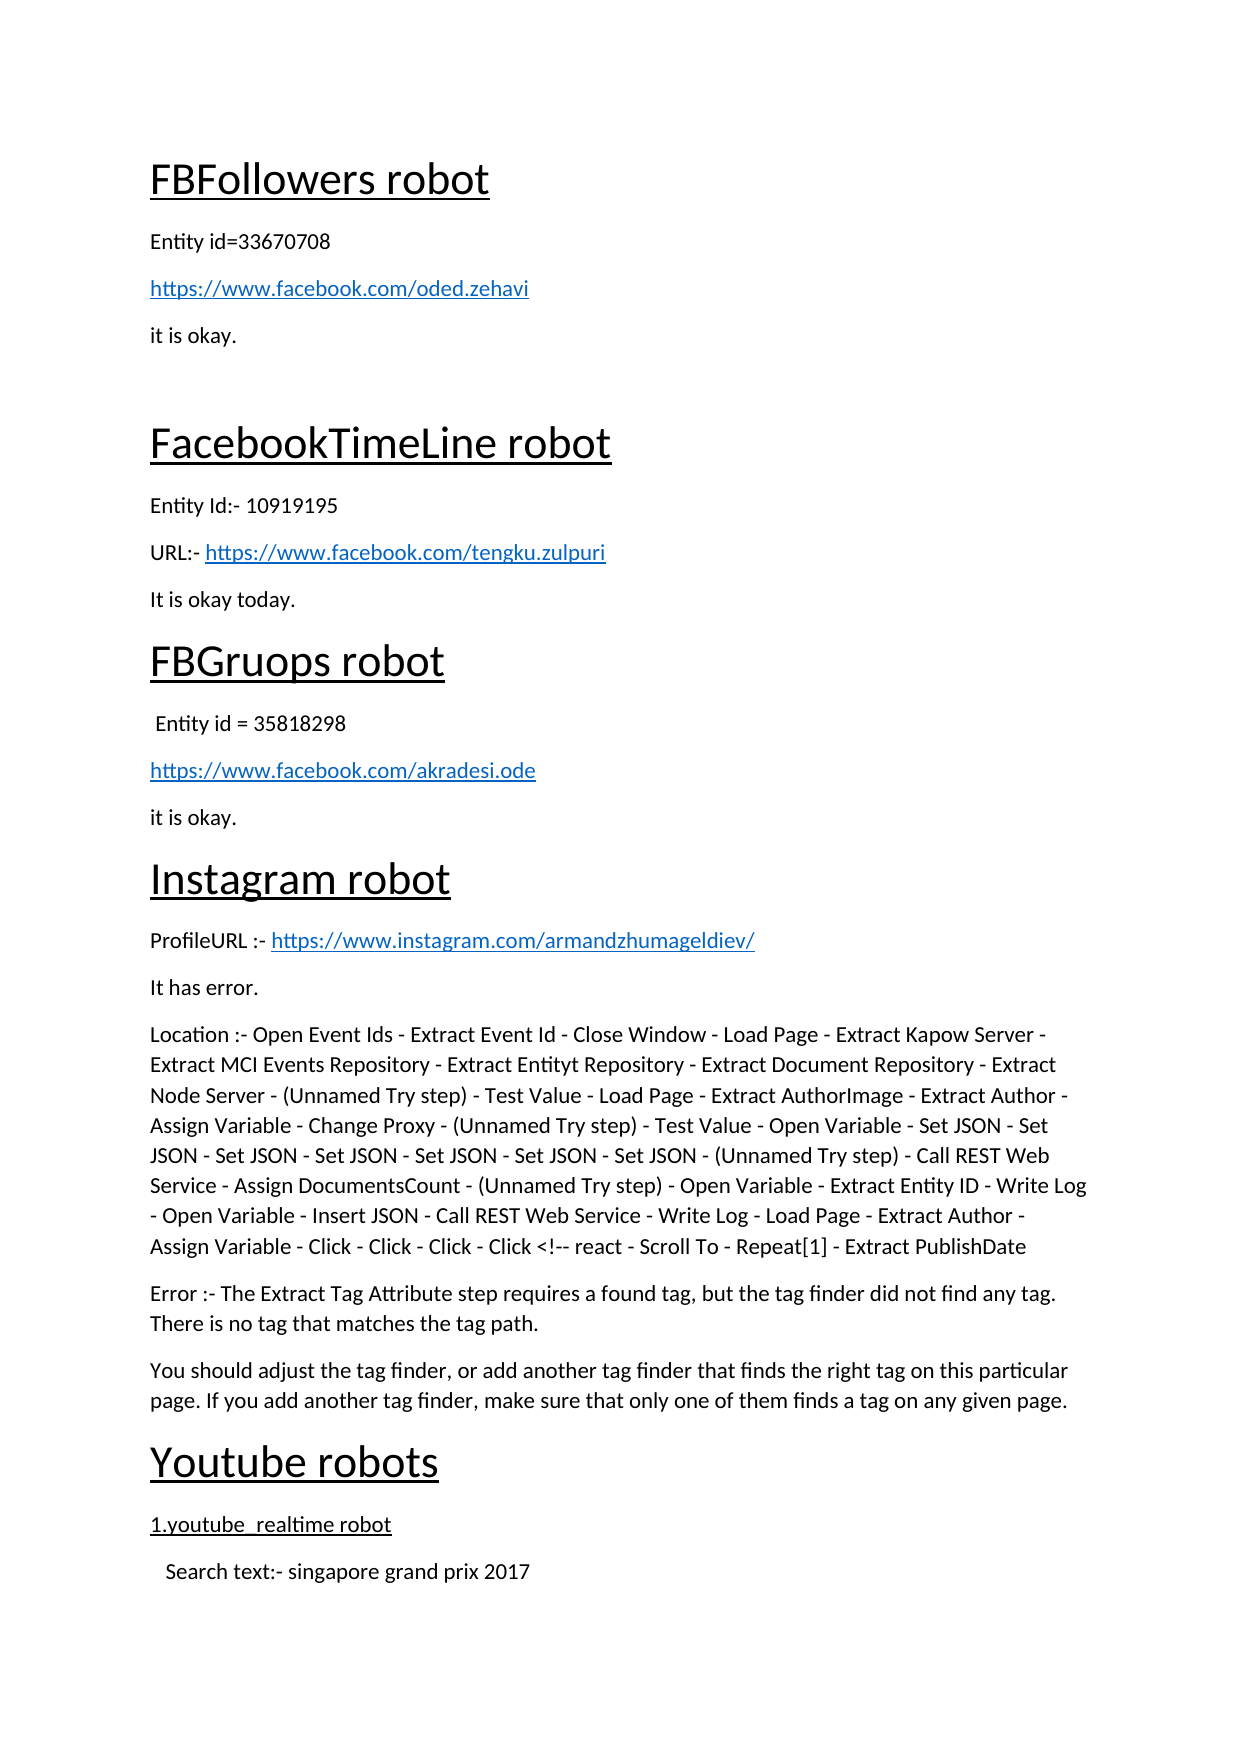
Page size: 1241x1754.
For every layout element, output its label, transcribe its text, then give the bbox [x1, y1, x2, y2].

text URL:- https://www.facebook.com/tengku.zulpuri [150, 538, 1090, 566]
text Youtube robots [150, 1433, 1090, 1489]
text Entity id=33670708 [150, 227, 1090, 255]
text https://www.facebook.com/oded.zehavi [150, 274, 1090, 302]
text FBGruops robot [150, 632, 1090, 688]
text Entity Id:- 10919195 [150, 491, 1090, 519]
text it is okay. [150, 321, 1090, 349]
text ProfileURL :- https://www.instagram.com/armandzhumageldiev/ [150, 927, 1090, 955]
text It is okay today. [150, 585, 1090, 613]
text FacebookTimeLine robot [150, 414, 1090, 470]
text https://www.facebook.com/akradesi.ode [150, 756, 1090, 784]
text It has error. [150, 973, 1090, 1002]
text Search text:- singapore grand prix 2017 [150, 1557, 1090, 1585]
text FBFollowers robot [150, 150, 1090, 206]
text Location :- Open Event Ids - Extract Event Id - Close Window - Load Page - Extract Kapow Server - Extract MCI Events Repository - Extract Entityt Repository - Extract Document Repository - Extract Node Server - (Unnamed Try step) - Test Value - Load Page - Extract AuthorImage - Extract Author - Assign Variable - Change Proxy - (Unnamed Try step) - Test Value - Open Variable - Set JSON - Set JSON - Set JSON - Set JSON - Set JSON - Set JSON - Set JSON - (Unnamed Try step) - Call REST Web Service - Assign DocumentsCount - (Unnamed Try step) - Open Variable - Extract Entity ID - Write Log - Open Variable - Insert JSON - Call REST Web Service - Write Log - Load Page - Extract Author - Assign Variable - Click - Click - Click - Click <!-- react - Scroll To - Repeat[1] - Extract PublishDate [150, 1020, 1090, 1260]
text Instagram robot [150, 850, 1090, 906]
text Error :- The Extract Tag Attribute step requires a found tag, but the tag finder did not find any tag. There is no tag that matches the tag path. [150, 1279, 1090, 1337]
text 1.youtube_realtime robot [150, 1510, 1090, 1538]
text Entity id = 35818298 [150, 709, 1090, 737]
text it is okay. [150, 803, 1090, 831]
